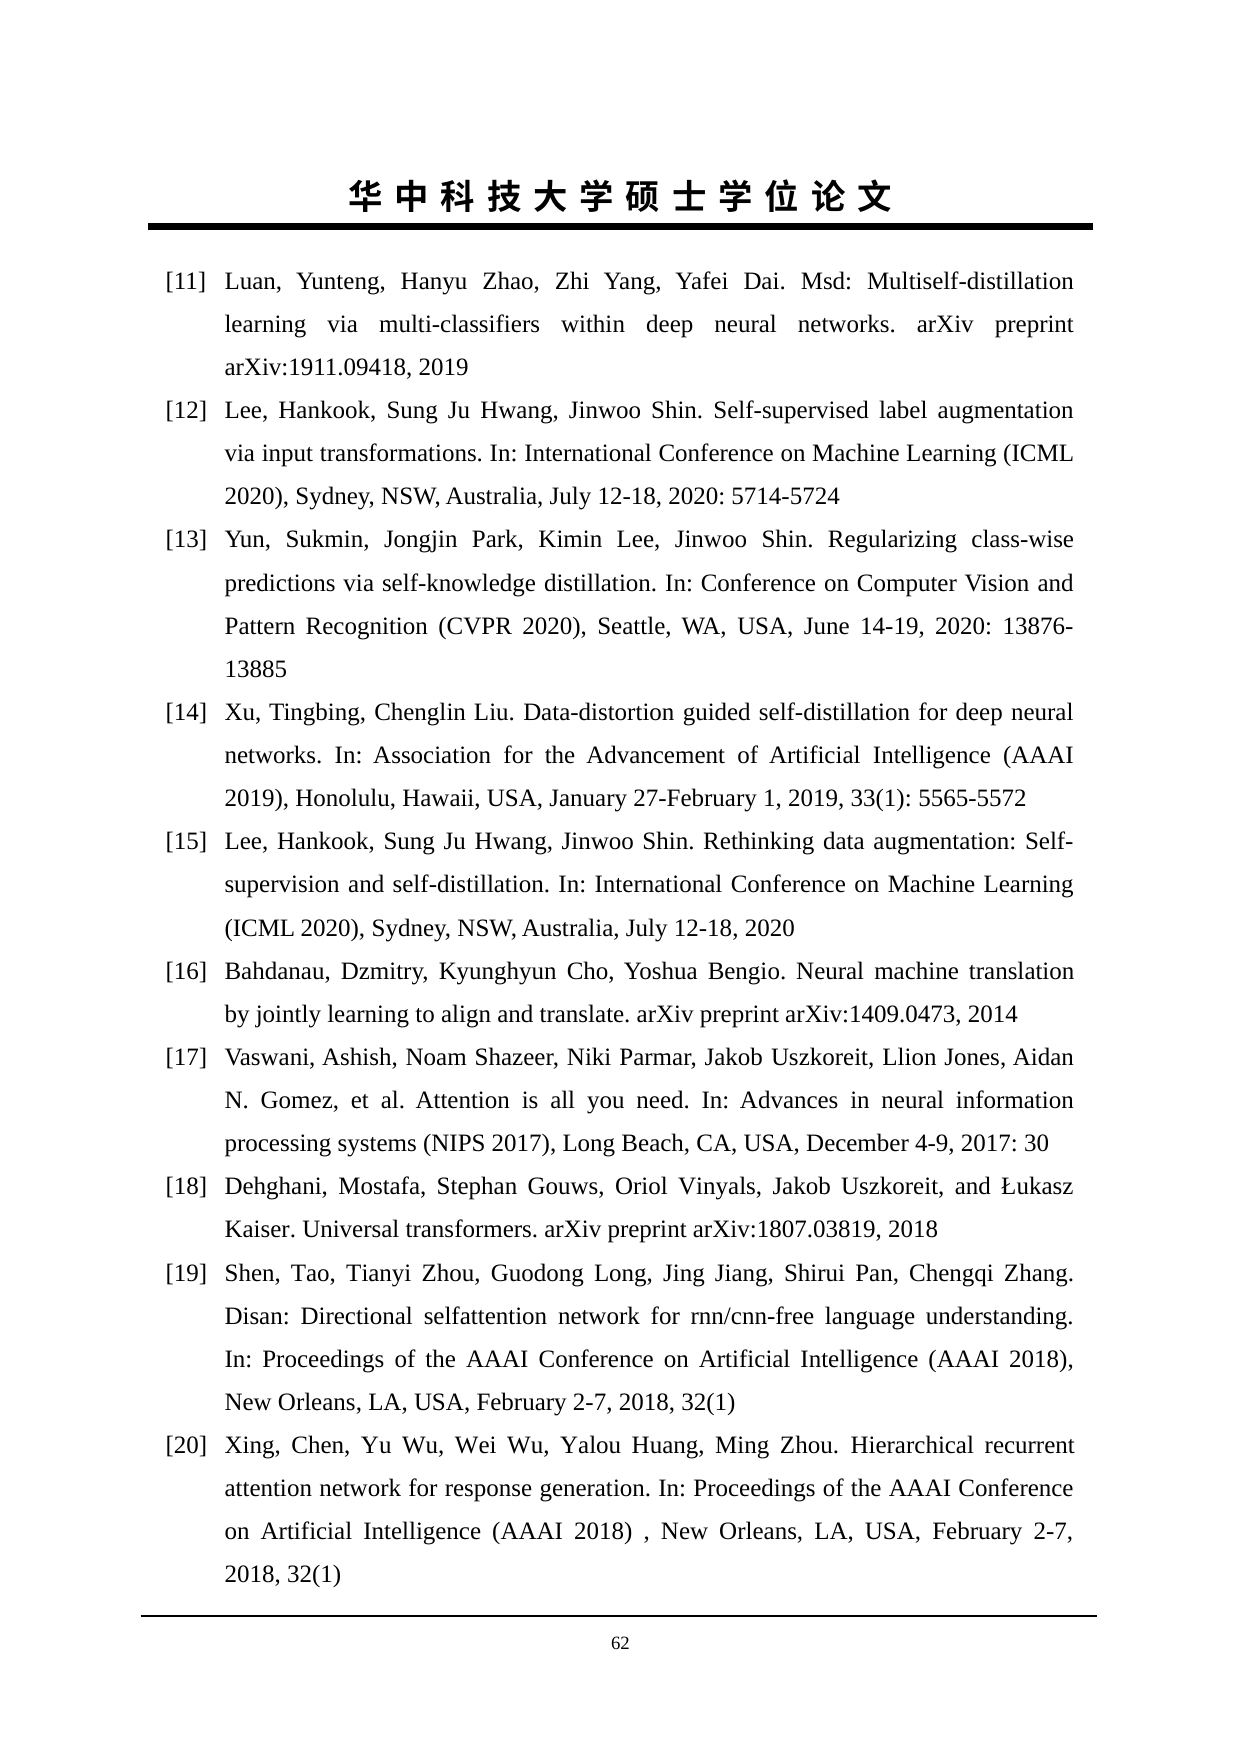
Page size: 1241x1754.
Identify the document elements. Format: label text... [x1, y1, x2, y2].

text [17] Vaswani, Ashish, Noam Shazeer, Niki Parmar, Jakob Uszkoreit, Llion Jones, Aidan N. Gomez, et al. Attention is all you need. In: Advances in neural information processing systems (NIPS 2017), Long Beach, CA, USA, December 4-9, 2017: 30 [165, 1042, 1075, 1157]
text [12] Lee, Hankook, Sung Ju Hwang, Jinwoo Shin. Self-supervised label augmentation via input transformations. In: International Conference on Machine Learning (ICML 2020), Sydney, NSW, Australia, July 12-18, 2020: 5714-5724 [165, 395, 1075, 510]
text [20] Xing, Chen, Yu Wu, Wei Wu, Yalou Huang, Ming Zhou. Hierarchical recurrent attention network for response generation. In: Proceedings of the AAAI Conference on Artificial Intelligence (AAAI 2018) , New Orleans, LA, USA, February 2-7, 2018, 32(1) [165, 1430, 1075, 1588]
text [18] Dehghani, Mostafa, Stephan Gouws, Oriol Vinyals, Jakob Uszkoreit, and Łukasz Kaiser. Universal transformers. arXiv preprint arXiv:1807.03819, 2018 [165, 1171, 1075, 1243]
text [16] Bahdanau, Dzmitry, Kyunghyun Cho, Yoshua Bengio. Neural machine translation by jointly learning to align and translate. arXiv preprint arXiv:1409.0473, 2014 [165, 956, 1075, 1028]
text [13] Yun, Sukmin, Jongjin Park, Kimin Lee, Jinwoo Shin. Regularizing class-wise predictions via self-knowledge distillation. In: Conference on Computer Vision and Pattern Recognition (CVPR 2020), Seattle, WA, USA, June 14-19, 2020: 13876-13885 [165, 524, 1075, 683]
text [19] Shen, Tao, Tianyi Zhou, Guodong Long, Jing Jiang, Shirui Pan, Chengqi Zhang. Disan: Directional selfattention network for rnn/cnn-free language understanding. In: Proceedings of the AAAI Conference on Artificial Intelligence (AAAI 2018), New Orleans, LA, USA, February 2-7, 2018, 32(1) [165, 1258, 1075, 1416]
text [15] Lee, Hankook, Sung Ju Hwang, Jinwoo Shin. Rethinking data augmentation: Self-supervision and self-distillation. In: International Conference on Machine Learning (ICML 2020), Sydney, NSW, Australia, July 12-18, 2020 [165, 826, 1075, 941]
text [14] Xu, Tingbing, Chenglin Liu. Data-distortion guided self-distillation for deep neural networks. In: Association for the Advancement of Artificial Intelligence (AAAI 2019), Honolulu, Hawaii, USA, January 27-February 1, 2019, 33(1): 5565-5572 [165, 697, 1075, 812]
text [11] Luan, Yunteng, Hanyu Zhao, Zhi Yang, Yafei Dai. Msd: Multiself-distillation learning via multi-classifiers within deep neural networks. arXiv preprint arXiv:1911.09418, 2019 [165, 266, 1075, 381]
